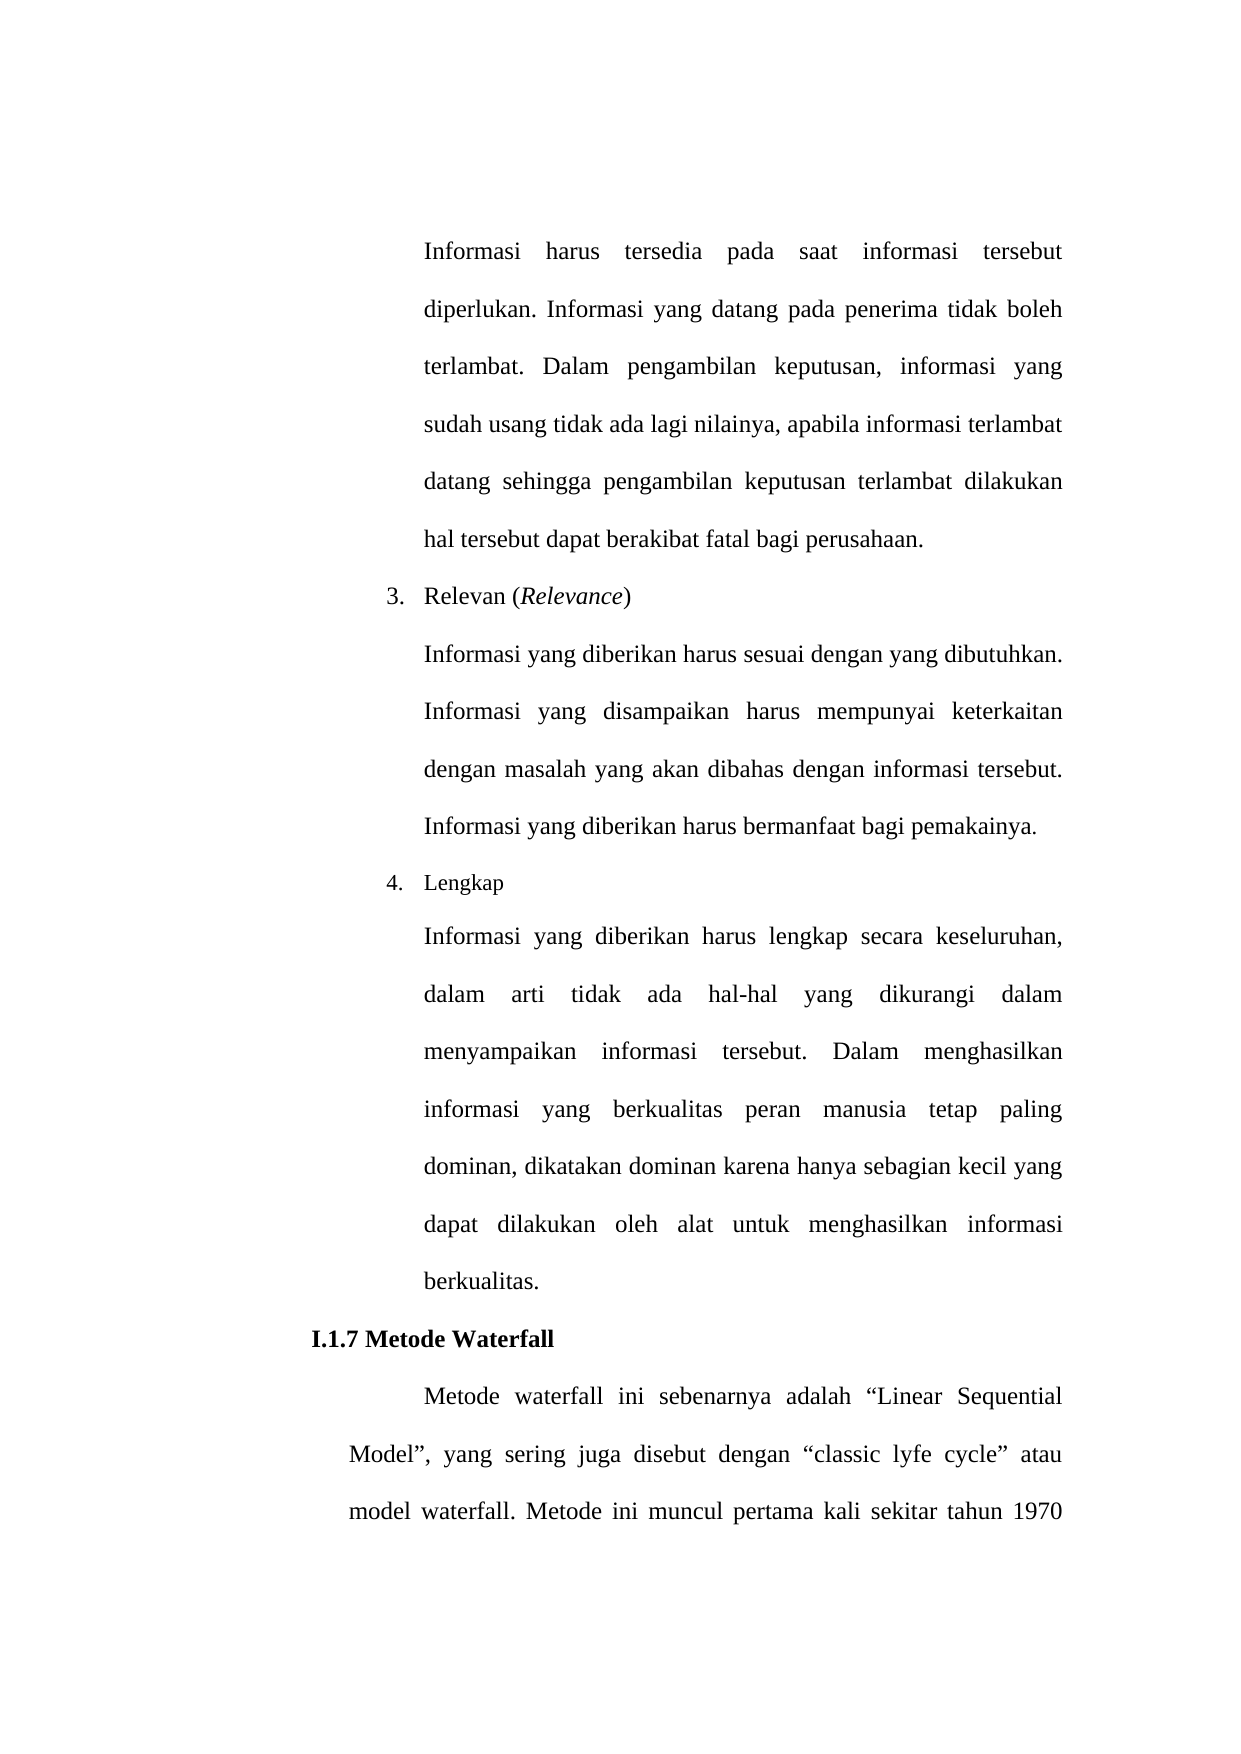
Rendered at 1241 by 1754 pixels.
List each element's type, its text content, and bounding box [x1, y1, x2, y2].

subtitle Metode Waterfall [311, 1324, 1063, 1353]
list Relevan (Relevance) [386, 581, 1063, 610]
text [348, 1381, 1063, 1525]
text Informasi harus tersedia pada saat informasi tersebut diperlukan. Informasi yang datang pada penerima tidak boleh terlambat. Dalam pengambilan keputusan, informasi yang sudah usang tidak ada lagi nilainya, apabila informasi terlambat datang sehingga pengambilan keputusan terlambat dilakukan hal tersebut dapat berakibat fatal bagi perusahaan. [424, 236, 1063, 552]
subtitle Informasi yang diberikan harus sesuai dengan yang dibutuhkan. Informasi yang disampaikan harus mempunyai keterkaitan dengan masalah yang akan dibahas dengan informasi tersebut. Informasi yang diberikan harus bermanfaat bagi pemakainya. [424, 639, 1063, 840]
subtitle Lengkap [386, 869, 1063, 895]
text Informasi yang diberikan harus lengkap secara keseluruhan, dalam arti tidak ada hal-hal yang dikurangi dalam menyampaikan informasi tersebut. Dalam menghasilkan informasi yang berkualitas peran manusia tetap paling dominan, dikatakan dominan karena hanya sebagian kecil yang dapat dilakukan oleh alat untuk menghasilkan informasi berkualitas. [424, 921, 1063, 1295]
